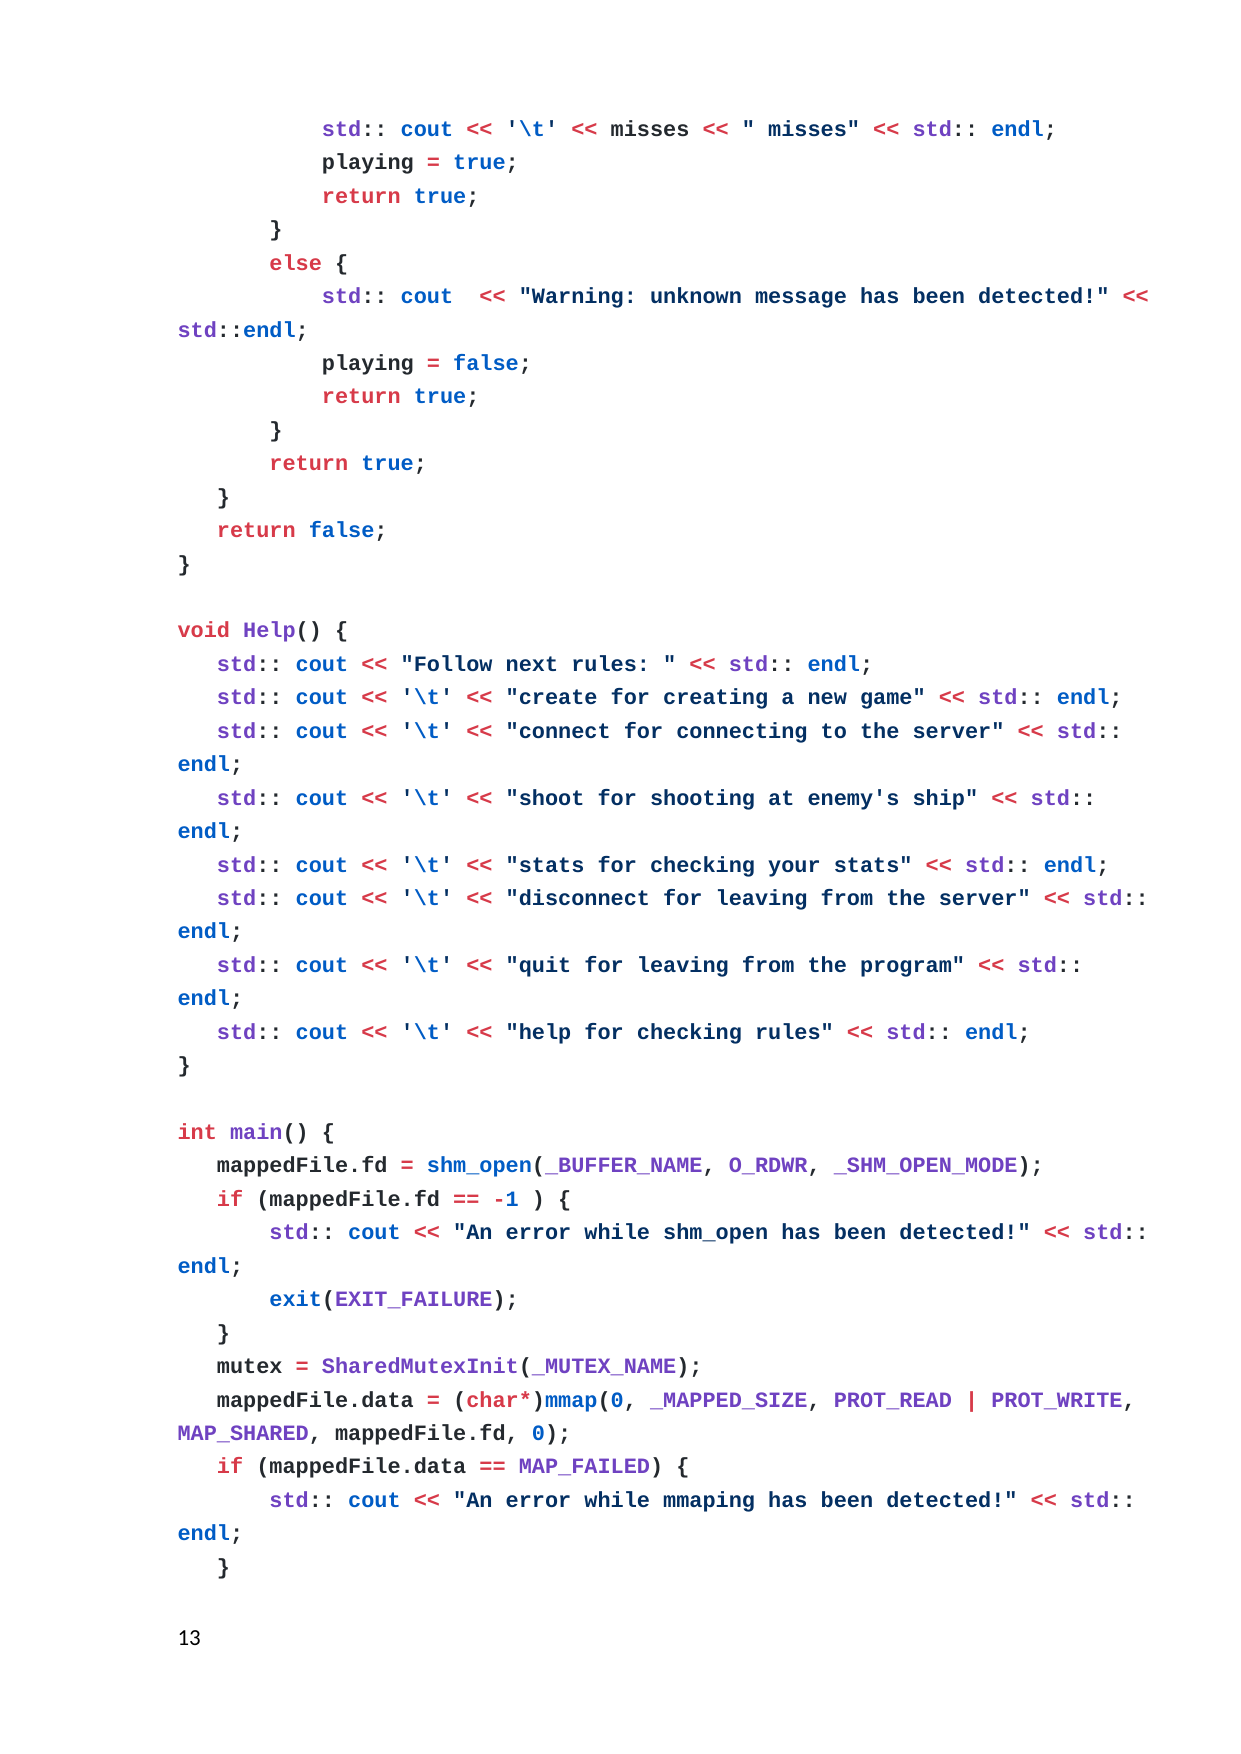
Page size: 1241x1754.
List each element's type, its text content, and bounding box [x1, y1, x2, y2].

text } [177, 1054, 1152, 1079]
text return true; [177, 185, 1152, 210]
text playing = false; [177, 352, 1152, 377]
text return false; [177, 519, 1152, 544]
text std:: cout << '\t' << "quit for leaving from the program" << std:: endl; [177, 954, 1152, 1012]
text } [177, 1556, 1152, 1581]
text std:: cout << "An error while shm_open has been detected!" << std:: endl; [177, 1222, 1152, 1280]
text if (mappedFile.fd == -1 ) { [177, 1188, 1152, 1213]
text std:: cout << '\t' << "stats for checking your stats" << std:: endl; [177, 854, 1152, 878]
text return true; [177, 386, 1152, 410]
text std:: cout << '\t' << "disconnect for leaving from the server" << std:: endl; [177, 887, 1152, 945]
text mutex = SharedMutexInit(_MUTEX_NAME); [177, 1355, 1152, 1380]
text std:: cout << "An error while mmaping has been detected!" << std:: endl; [177, 1489, 1152, 1547]
text std:: cout << '\t' << "help for checking rules" << std:: endl; [177, 1021, 1152, 1046]
text mappedFile.data = (char*)mmap(0, _MAPPED_SIZE, PROT_READ | PROT_WRITE, MAP_SHARED, mappedFile.fd, 0); [177, 1389, 1152, 1447]
text mappedFile.fd = shm_open(_BUFFER_NAME, O_RDWR, _SHM_OPEN_MODE); [177, 1155, 1152, 1179]
text return true; [177, 452, 1152, 477]
text std:: cout << "Warning: unknown message has been detected!" << std::endl; [177, 285, 1152, 343]
text std:: cout << '\t' << "connect for connecting to the server" << std:: endl; [177, 720, 1152, 778]
text void Help() { [177, 620, 1152, 644]
text playing = true; [177, 152, 1152, 176]
text exit(EXIT_FAILURE); [177, 1288, 1152, 1313]
text std:: cout << "Follow next rules: " << std:: endl; [177, 653, 1152, 678]
text std:: cout << '\t' << "create for creating a new game" << std:: endl; [177, 687, 1152, 711]
text } [177, 218, 1152, 243]
text } [177, 553, 1152, 578]
text std:: cout << '\t' << "shoot for shooting at enemy's ship" << std:: endl; [177, 787, 1152, 845]
text else { [177, 252, 1152, 277]
text int main() { [177, 1121, 1152, 1146]
text std:: cout << '\t' << misses << " misses" << std:: endl; [177, 118, 1152, 143]
text } [177, 1322, 1152, 1347]
text if (mappedFile.data == MAP_FAILED) { [177, 1456, 1152, 1480]
text } [177, 419, 1152, 444]
text } [177, 486, 1152, 511]
